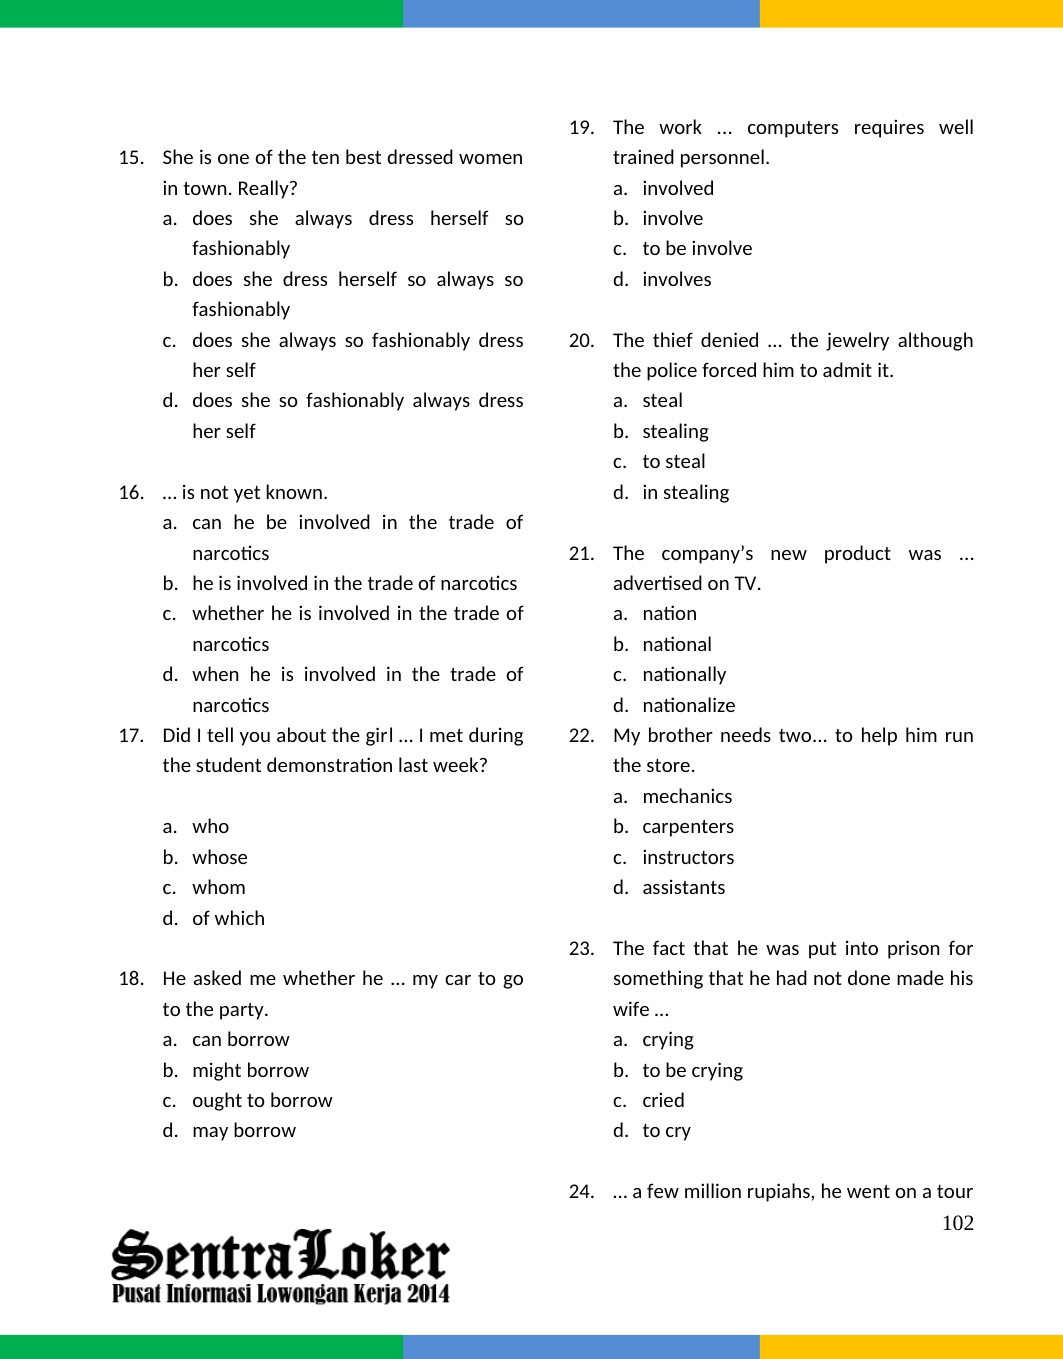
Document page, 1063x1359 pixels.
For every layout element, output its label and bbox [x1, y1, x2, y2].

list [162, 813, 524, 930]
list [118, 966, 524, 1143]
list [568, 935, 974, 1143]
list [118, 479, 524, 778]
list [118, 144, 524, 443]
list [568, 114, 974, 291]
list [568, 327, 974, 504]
picture [108, 1222, 456, 1307]
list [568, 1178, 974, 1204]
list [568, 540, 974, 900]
